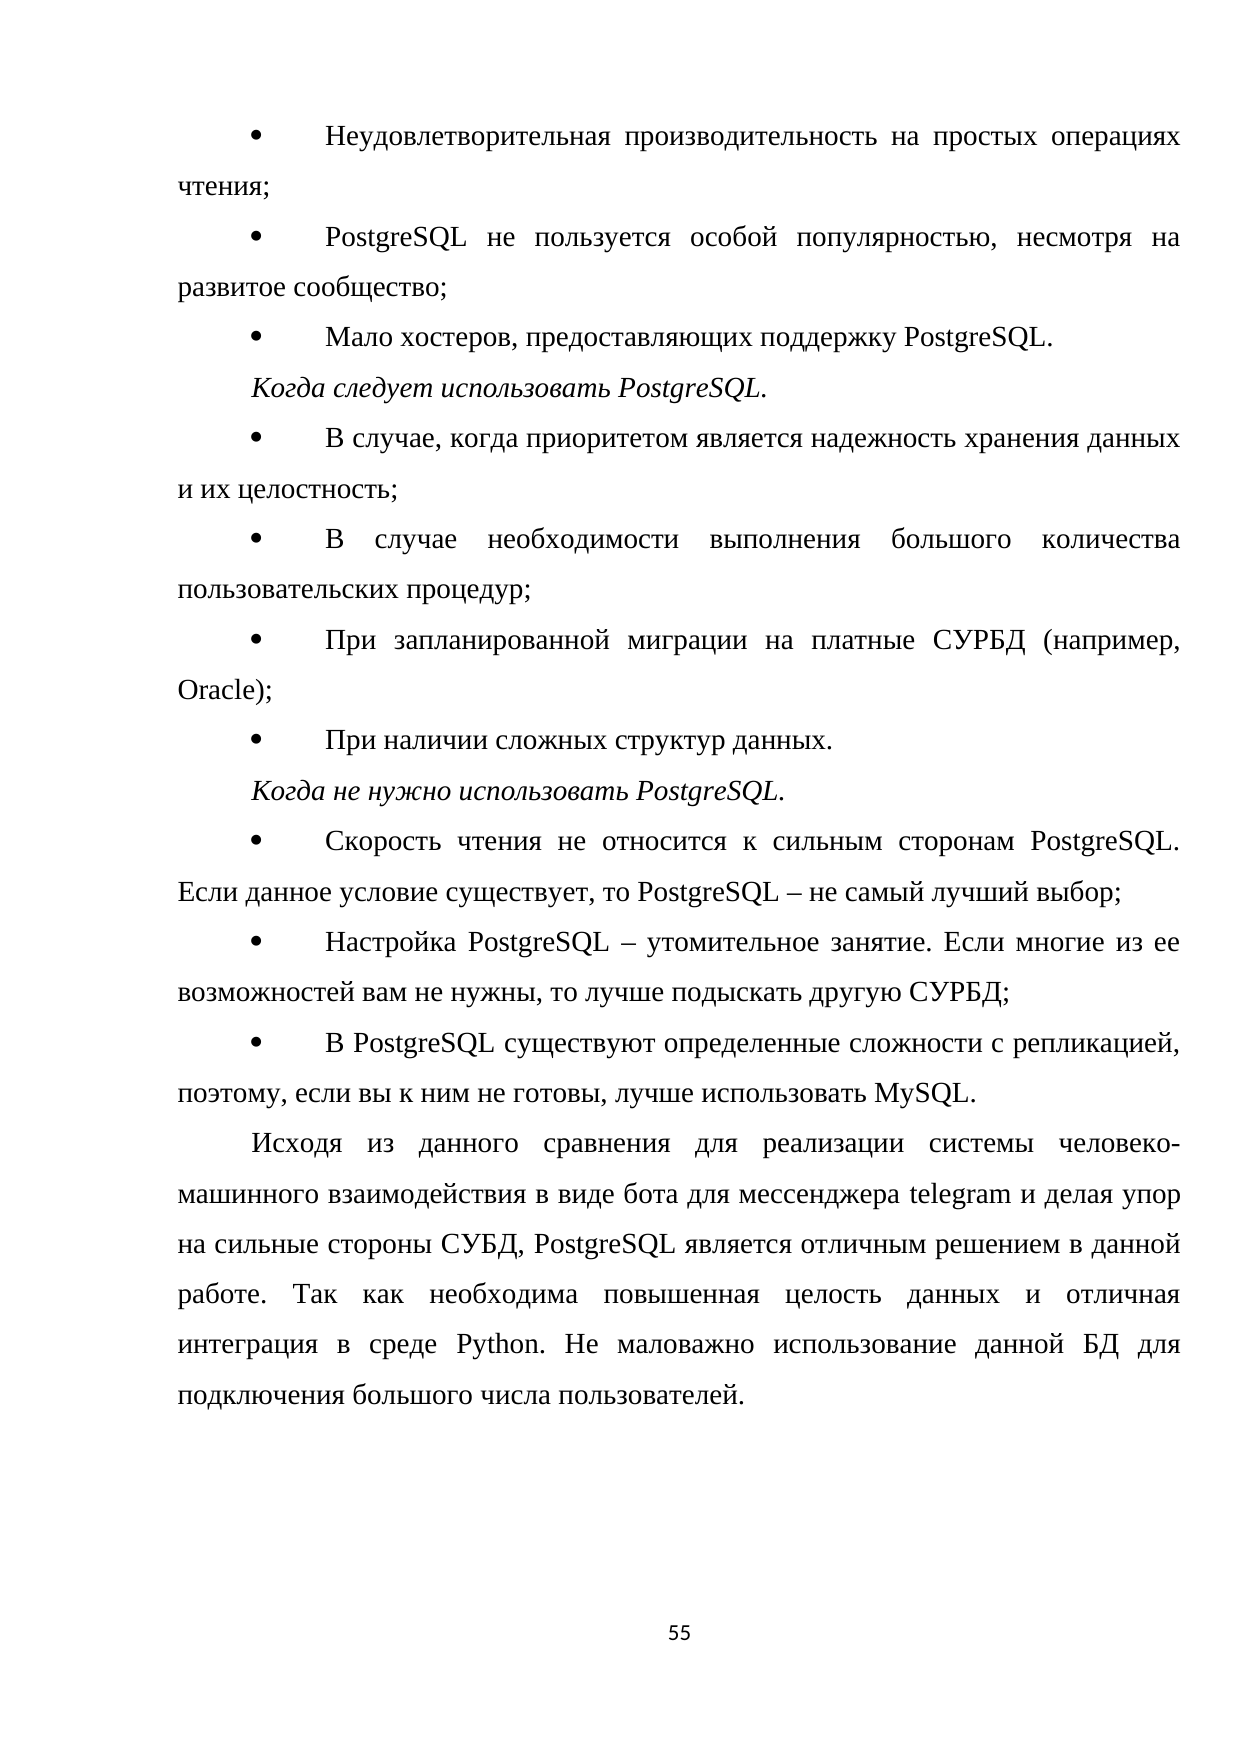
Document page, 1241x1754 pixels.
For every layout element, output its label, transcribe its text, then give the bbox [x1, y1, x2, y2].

list В случае, когда приоритетом является надежность хранения данных и их целостность; [177, 420, 1181, 504]
list При запланированной миграции на платные СУРБД (например, Oracle); [177, 622, 1181, 706]
list В PostgreSQL существуют определенные сложности с репликацией, поэтому, если вы к ним не готовы, лучше использовать MySQL. [177, 1025, 1181, 1109]
text Исходя из данного сравнения для реализации системы человеко-машинного взаимодействия в виде бота для мессенджера telegram и делая упор на сильные стороны СУБД, PostgreSQL является отличным решением в данной работе. Так как необходима повышенная целость данных и отличная интеграция в среде Python. Не маловажно использование данной БД для подключения большого числа пользователей. [177, 1125, 1181, 1411]
list Скорость чтения не относится к сильным сторонам PostgreSQL. Если данное условие существует, то PostgreSQL – не самый лучший выбор; [177, 823, 1181, 907]
list PostgreSQL не пользуется особой популярностью, несмотря на развитое сообщество; [177, 219, 1181, 303]
text Когда следует использовать PostgreSQL. [177, 370, 1181, 403]
list Мало хостеров, предоставляющих поддержку PostgreSQL. [177, 319, 1181, 353]
list При наличии сложных структур данных. [177, 722, 1181, 756]
list Настройка PostgreSQL – утомительное занятие. Если многие из ее возможностей вам не нужны, то лучше подыскать другую СУРБД; [177, 924, 1181, 1008]
list Неудовлетворительная производительность на простых операциях чтения; [177, 118, 1181, 202]
list В случае необходимости выполнения большого количества пользовательских процедур; [177, 521, 1181, 605]
text Когда не нужно использовать PostgreSQL. [177, 773, 1181, 806]
